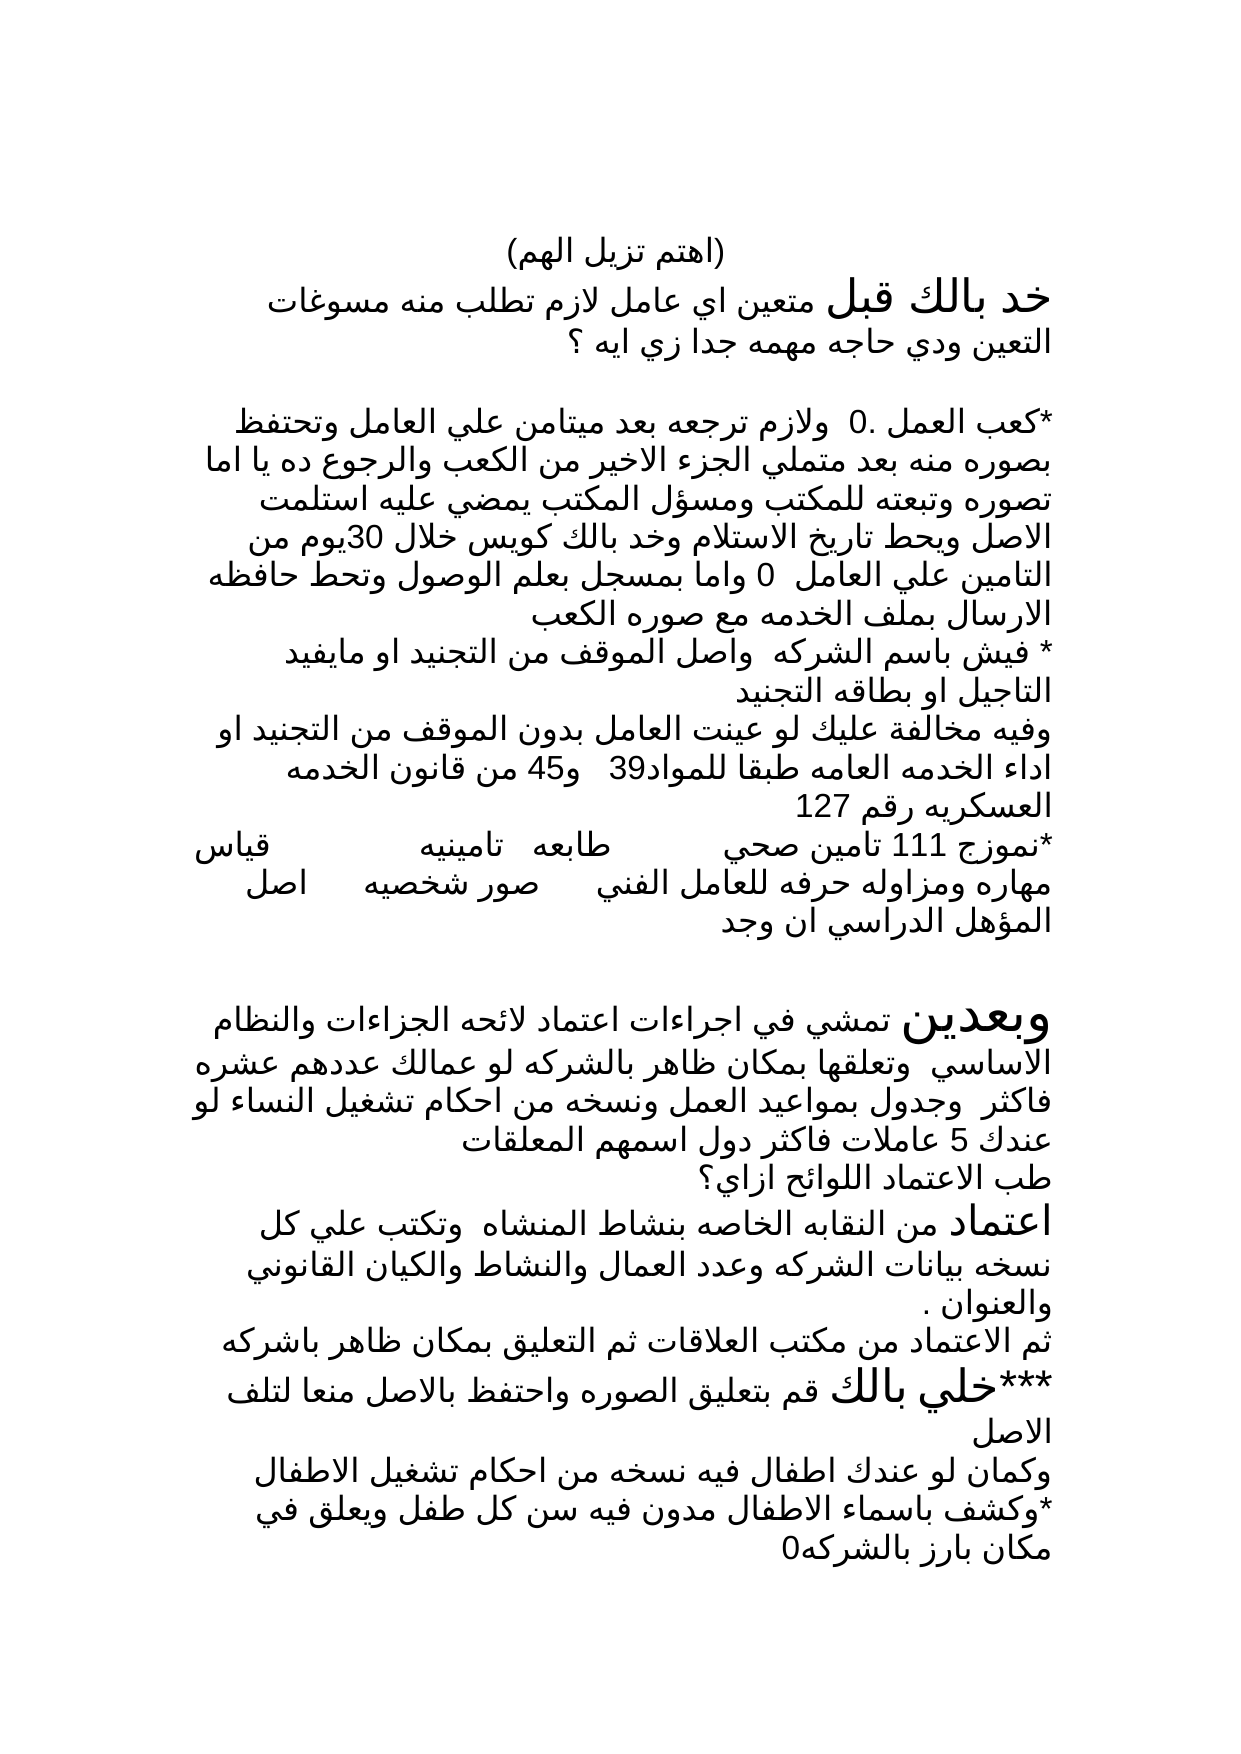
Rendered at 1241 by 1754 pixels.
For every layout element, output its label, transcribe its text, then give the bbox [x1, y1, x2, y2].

text *كعب العمل .0 ولازم ترجعه بعد ميتامن علي العامل وتحتفظ بصوره منه بعد متملي الجزء الاخير من الكعب والرجوع ده يا اما تصوره وتبعته للمكتب ومسؤل المكتب يمضي عليه استلمت الاصل ويحط تاريخ الاستلام وخد بالك كويس خلال 30يوم من التامين علي العامل 0 واما بمسجل بعلم الوصول وتحط حافظه الارسال بملف الخدمه مع صوره الكعب [187, 402, 1053, 632]
text وبعدين تمشي في اجراءات اعتماد لائحه الجزاءات والنظام الاساسي وتعلقها بمكان ظاهر بالشركه لو عمالك عددهم عشره فاكثر وجدول بمواعيد العمل ونسخه من احكام تشغيل النساء لو عندك 5 عاملات فاكثر دول اسمهم المعلقات [187, 981, 1053, 1158]
text ***خلي بالك قم بتعليق الصوره واحتفظ بالاصل منعا لتلف الاصل [187, 1360, 1053, 1451]
text * فيش باسم الشركه واصل الموقف من التجنيد او مايفيد التاجيل او بطاقه التجنيد [187, 632, 1053, 709]
text خد بالك قبل متعين اي عامل لازم تطلب منه مسوغات التعين ودي حاجه مهمه جدا زي ايه ؟ [187, 270, 1053, 361]
text (اهتم تزيل الهم) [187, 231, 1053, 270]
text اعتماد من النقابه الخاصه بنشاط المنشاه وتكتب علي كل نسخه بيانات الشركه وعدد العمال والنشاط والكيان القانوني والعنوان . [187, 1197, 1053, 1321]
text وفيه مخالفة عليك لو عينت العامل بدون الموقف من التجنيد او اداء الخدمه العامه طبقا للمواد39 و45 من قانون الخدمه العسكريه رقم 127 [187, 709, 1053, 824]
text ثم الاعتماد من مكتب العلاقات ثم التعليق بمكان ظاهر باشركه [187, 1321, 1053, 1360]
text طب الاعتماد اللوائح ازاي؟ [187, 1158, 1053, 1197]
text *نموزج 111 تامين صحي طابعه تامينيه قياس مهاره ومزاوله حرفه للعامل الفني صور شخصيه اصل المؤهل الدراسي ان وجد [187, 824, 1053, 940]
text وكمان لو عندك اطفال فيه نسخه من احكام تشغيل الاطفال *وكشف باسماء الاطفال مدون فيه سن كل طفل ويعلق في مكان بارز بالشركه0 [187, 1451, 1053, 1566]
